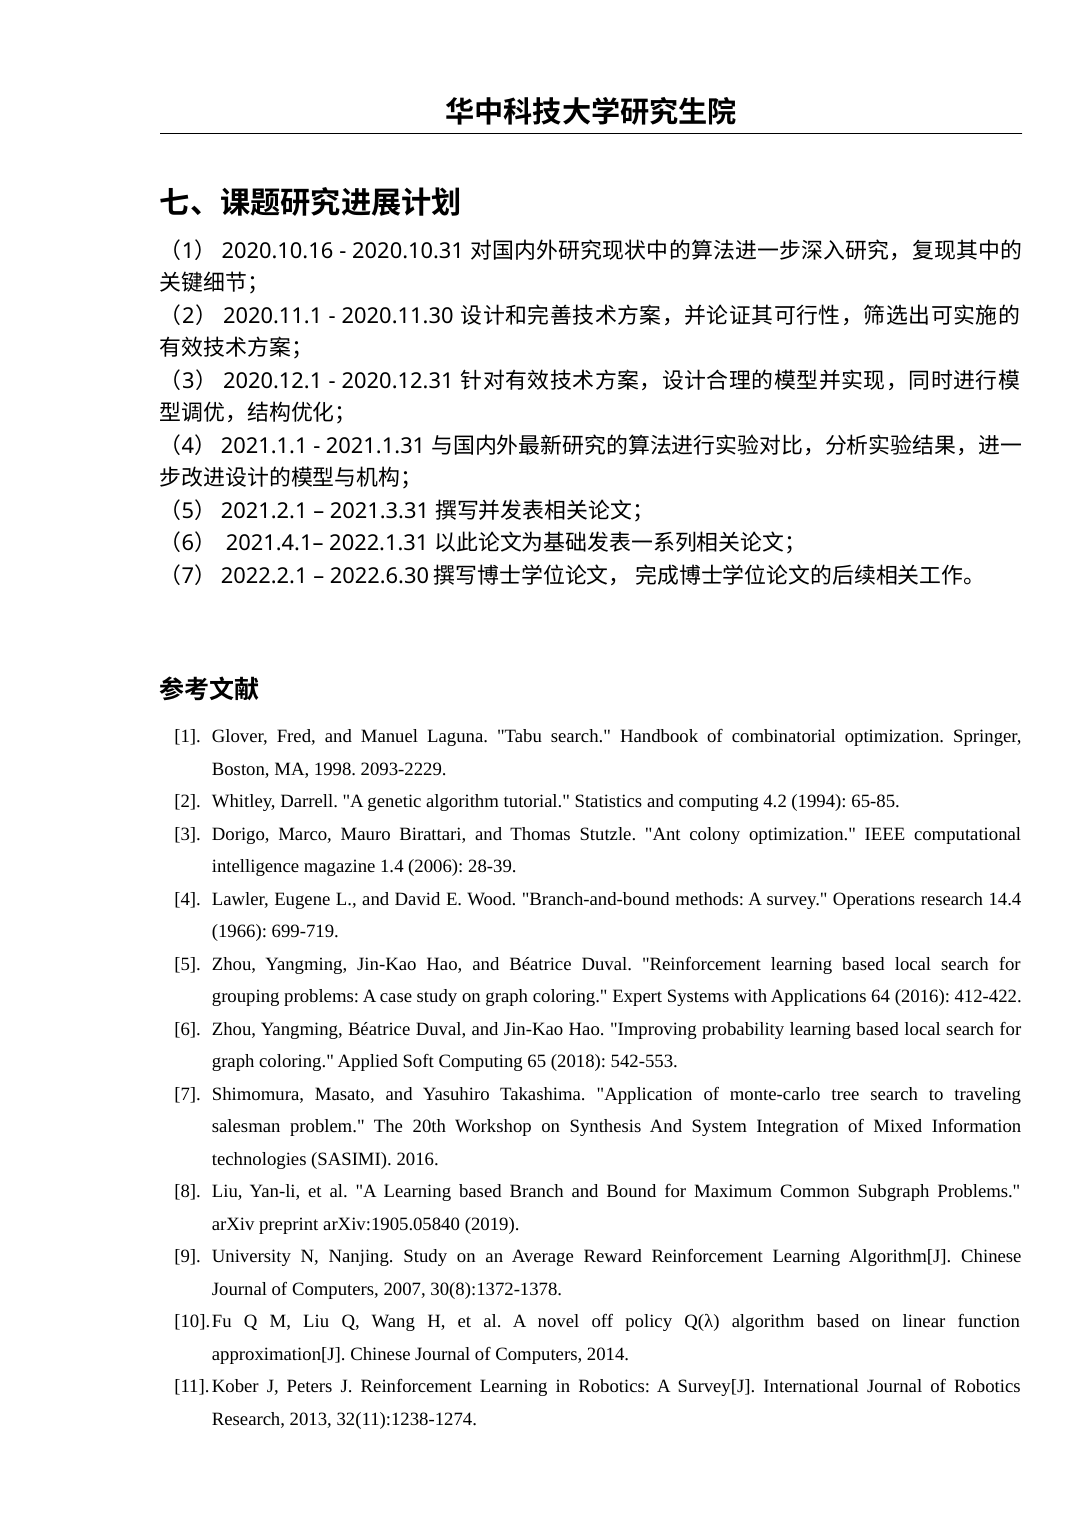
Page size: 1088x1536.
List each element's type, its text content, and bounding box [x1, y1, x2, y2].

list University N, Nanjing. Study on an Average Reward Reinforcement Learning Algorithm[J]. Chinese Journal of Computers, 2007, 30(8):1372-1378. [174, 1240, 1022, 1305]
text 七、课题研究进展计划 [159, 167, 1022, 232]
list Liu, Yan-li, et al. "A Learning based Branch and Bound for Maximum Common Subgraph Problems." arXiv preprint arXiv:1905.05840 (2019). [174, 1175, 1022, 1240]
list Dorigo, Marco, Mauro Birattari, and Thomas Stutzle. "Ant colony optimization." IEEE computational intelligence magazine 1.4 (2006): 28-39. [174, 817, 1022, 882]
text （3） 2020.12.1 - 2020.12.31 针对有效技术方案，设计合理的模型并实现，同时进行模型调优，结构优化； [159, 362, 1022, 427]
list Whitley, Darrell. "A genetic algorithm tutorial." Statistics and computing 4.2 (1994): 65-85. [174, 785, 1022, 817]
text （5） 2021.2.1 – 2021.3.31 撰写并发表相关论文； [159, 492, 1022, 525]
text （6） 2021.4.1– 2022.1.31 以此论文为基础发表一系列相关论文； [159, 525, 1022, 557]
text （7） 2022.2.1 – 2022.6.30撰写博士学位论文， 完成博士学位论文的后续相关工作。 [159, 557, 1022, 590]
list Zhou, Yangming, Jin-Kao Hao, and Béatrice Duval. "Reinforcement learning based local search for grouping problems: A case study on graph coloring." Expert Systems with Applications 64 (2016): 412-422. [174, 947, 1022, 1012]
text （2） 2020.11.1 - 2020.11.30 设计和完善技术方案，并论证其可行性，筛选出可实施的有效技术方案； [159, 297, 1022, 362]
text （4） 2021.1.1 - 2021.1.31 与国内外最新研究的算法进行实验对比，分析实验结果，进一步改进设计的模型与机构； [159, 427, 1022, 492]
text （1） 2020.10.16 - 2020.10.31 对国内外研究现状中的算法进一步深入研究，复现其中的关键细节； [159, 232, 1022, 297]
list Zhou, Yangming, Béatrice Duval, and Jin-Kao Hao. "Improving probability learning based local search for graph coloring." Applied Soft Computing 65 (2018): 542-553. [174, 1012, 1022, 1077]
list Lawler, Eugene L., and David E. Wood. "Branch-and-bound methods: A survey." Operations research 14.4 (1966): 699-719. [174, 882, 1022, 947]
text 参考文献 [159, 655, 1022, 720]
list Fu Q M, Liu Q, Wang H, et al. A novel off policy Q(λ) algorithm based on linear function approximation[J]. Chinese Journal of Computers, 2014. [174, 1305, 1022, 1370]
list Kober J, Peters J. Reinforcement Learning in Robotics: A Survey[J]. International Journal of Robotics Research, 2013, 32(11):1238-1274. [174, 1370, 1022, 1435]
list Glover, Fred, and Manuel Laguna. "Tabu search." Handbook of combinatorial optimization. Springer, Boston, MA, 1998. 2093-2229. [174, 720, 1022, 785]
list Shimomura, Masato, and Yasuhiro Takashima. "Application of monte-carlo tree search to traveling salesman problem." The 20th Workshop on Synthesis And System Integration of Mixed Information technologies (SASIMI). 2016. [174, 1077, 1022, 1175]
